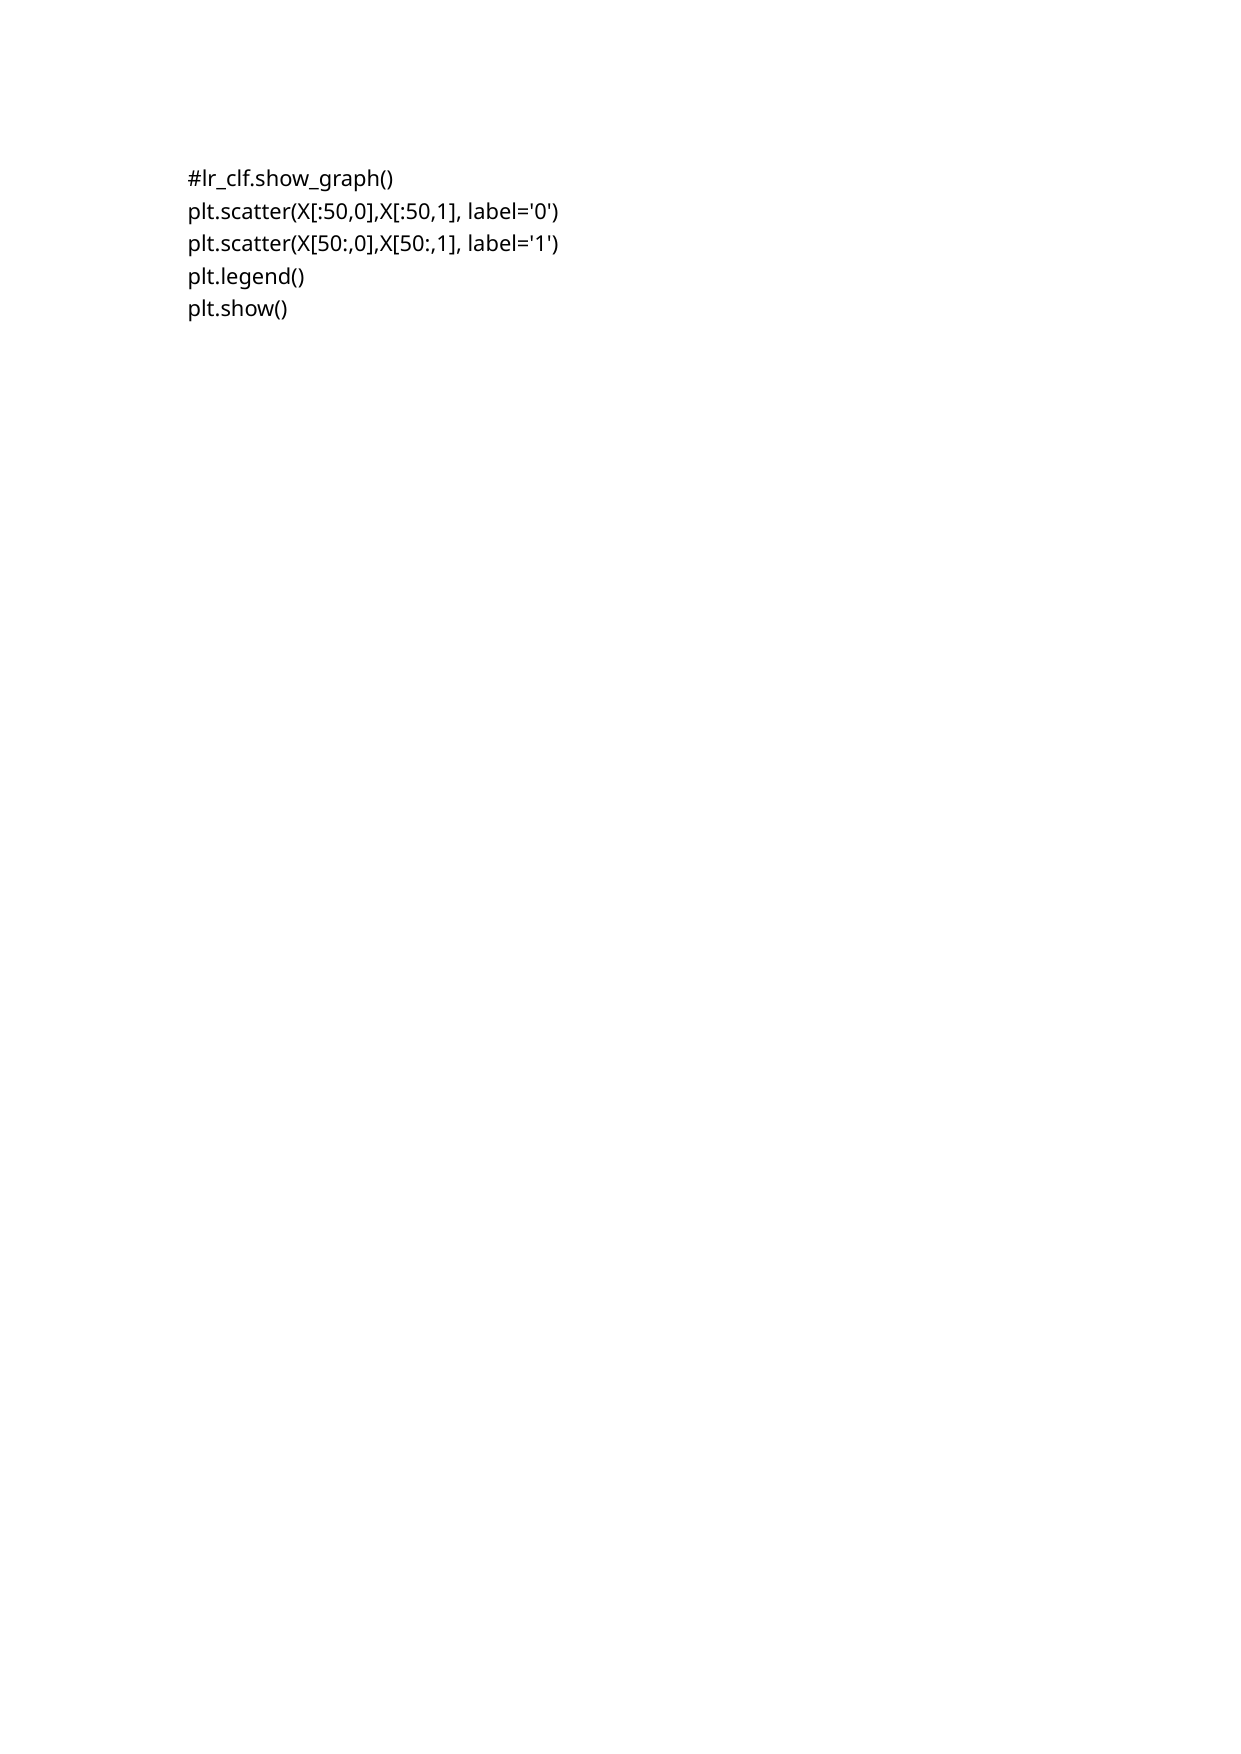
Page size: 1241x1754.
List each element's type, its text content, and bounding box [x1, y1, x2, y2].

text plt.scatter(X[50:,0],X[50:,1], label='1') [187, 227, 1053, 259]
text plt.scatter(X[:50,0],X[:50,1], label='0') [187, 194, 1053, 227]
text plt.show() [187, 292, 1053, 324]
text #lr_clf.show_graph() [187, 162, 1053, 194]
text plt.legend() [187, 259, 1053, 292]
